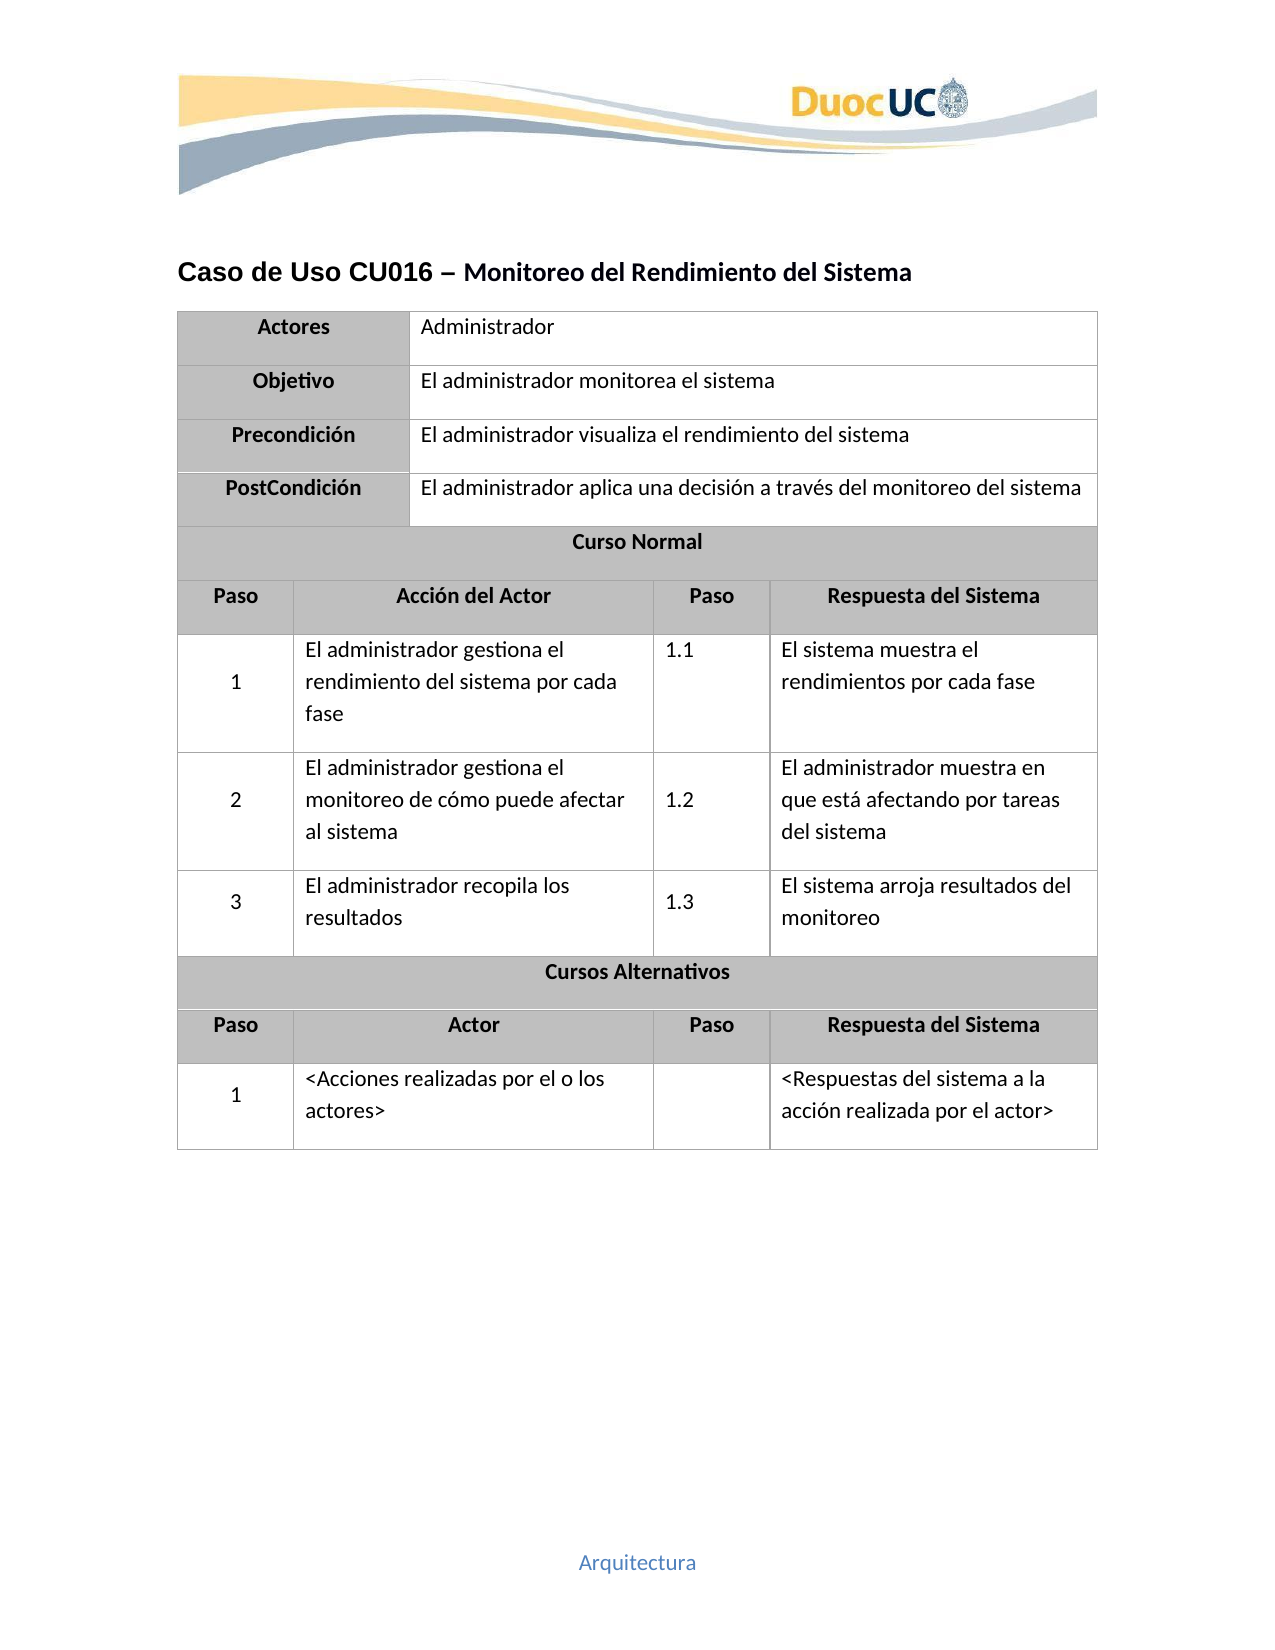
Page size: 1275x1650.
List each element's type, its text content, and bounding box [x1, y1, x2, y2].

table_cell <Respuestas del sistema a la acción realizada por el actor> [771, 1064, 1097, 1149]
table_cell Actor [294, 1011, 653, 1063]
table_cell Paso [178, 581, 293, 634]
table_cell El administrador recopila los resultados [294, 871, 653, 956]
table_cell Acción del Actor [294, 581, 653, 634]
table_cell 1.1 [654, 635, 769, 752]
table_cell [654, 1064, 769, 1149]
table_cell <Acciones realizadas por el o los actores> [294, 1064, 653, 1149]
table_header Actores [178, 312, 409, 365]
picture [177, 73, 1098, 195]
table_cell 3 [178, 871, 293, 956]
table_cell Paso [654, 581, 769, 634]
table_cell Paso [654, 1011, 769, 1063]
table_cell Curso Normal [178, 527, 1097, 580]
table_cell El administrador monitorea el sistema [410, 366, 1097, 419]
table_cell 1.3 [654, 871, 769, 956]
table_cell 2 [178, 753, 293, 870]
table_cell Precondición [178, 420, 409, 472]
table_cell El sistema muestra el rendimientos por cada fase [771, 635, 1097, 752]
table_cell 1 [178, 635, 293, 752]
table_cell El sistema arroja resultados del monitoreo [771, 871, 1097, 956]
table_cell Cursos Alternativos [178, 957, 1097, 1009]
table_cell El administrador muestra en que está afectando por tareas del sistema [771, 753, 1097, 870]
table_cell Respuesta del Sistema [771, 1011, 1097, 1063]
subtitle Caso de Uso CU016 – Monitoreo del Rendimiento del Sistema [177, 255, 1098, 288]
table_cell El administrador gestiona el monitoreo de cómo puede afectar al sistema [294, 753, 653, 870]
table_cell El administrador gestiona el rendimiento del sistema por cada fase [294, 635, 653, 752]
table_cell El administrador visualiza el rendimiento del sistema [410, 420, 1097, 472]
table_cell Objetivo [178, 366, 409, 419]
table_cell 1 [178, 1064, 293, 1149]
table_header Administrador [410, 312, 1097, 365]
table_cell Respuesta del Sistema [771, 581, 1097, 634]
table_cell 1.2 [654, 753, 769, 870]
table_cell Paso [178, 1011, 293, 1063]
table_cell El administrador aplica una decisión a través del monitoreo del sistema [410, 474, 1097, 526]
table_cell PostCondición [178, 474, 409, 526]
